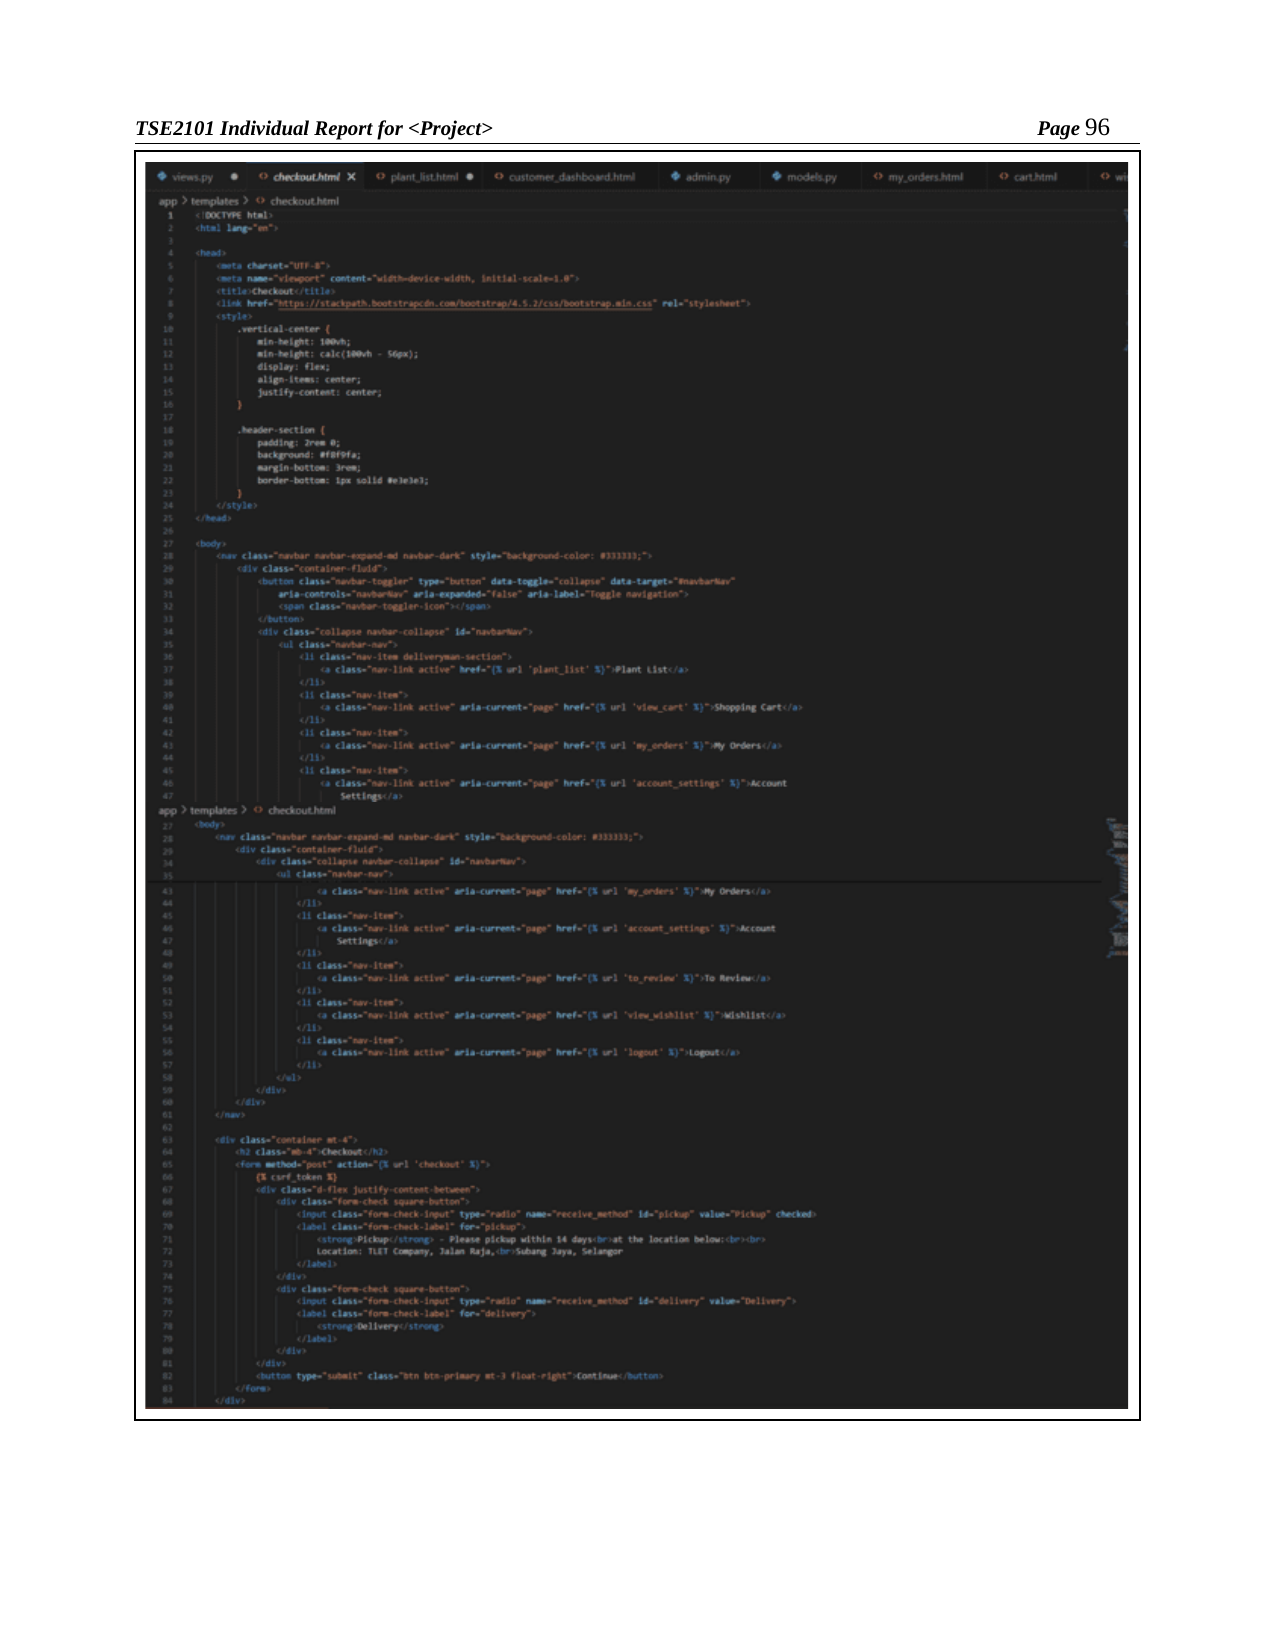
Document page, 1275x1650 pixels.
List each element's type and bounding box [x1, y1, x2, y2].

table_header [136, 152, 1139, 1419]
picture [145, 162, 1129, 1409]
